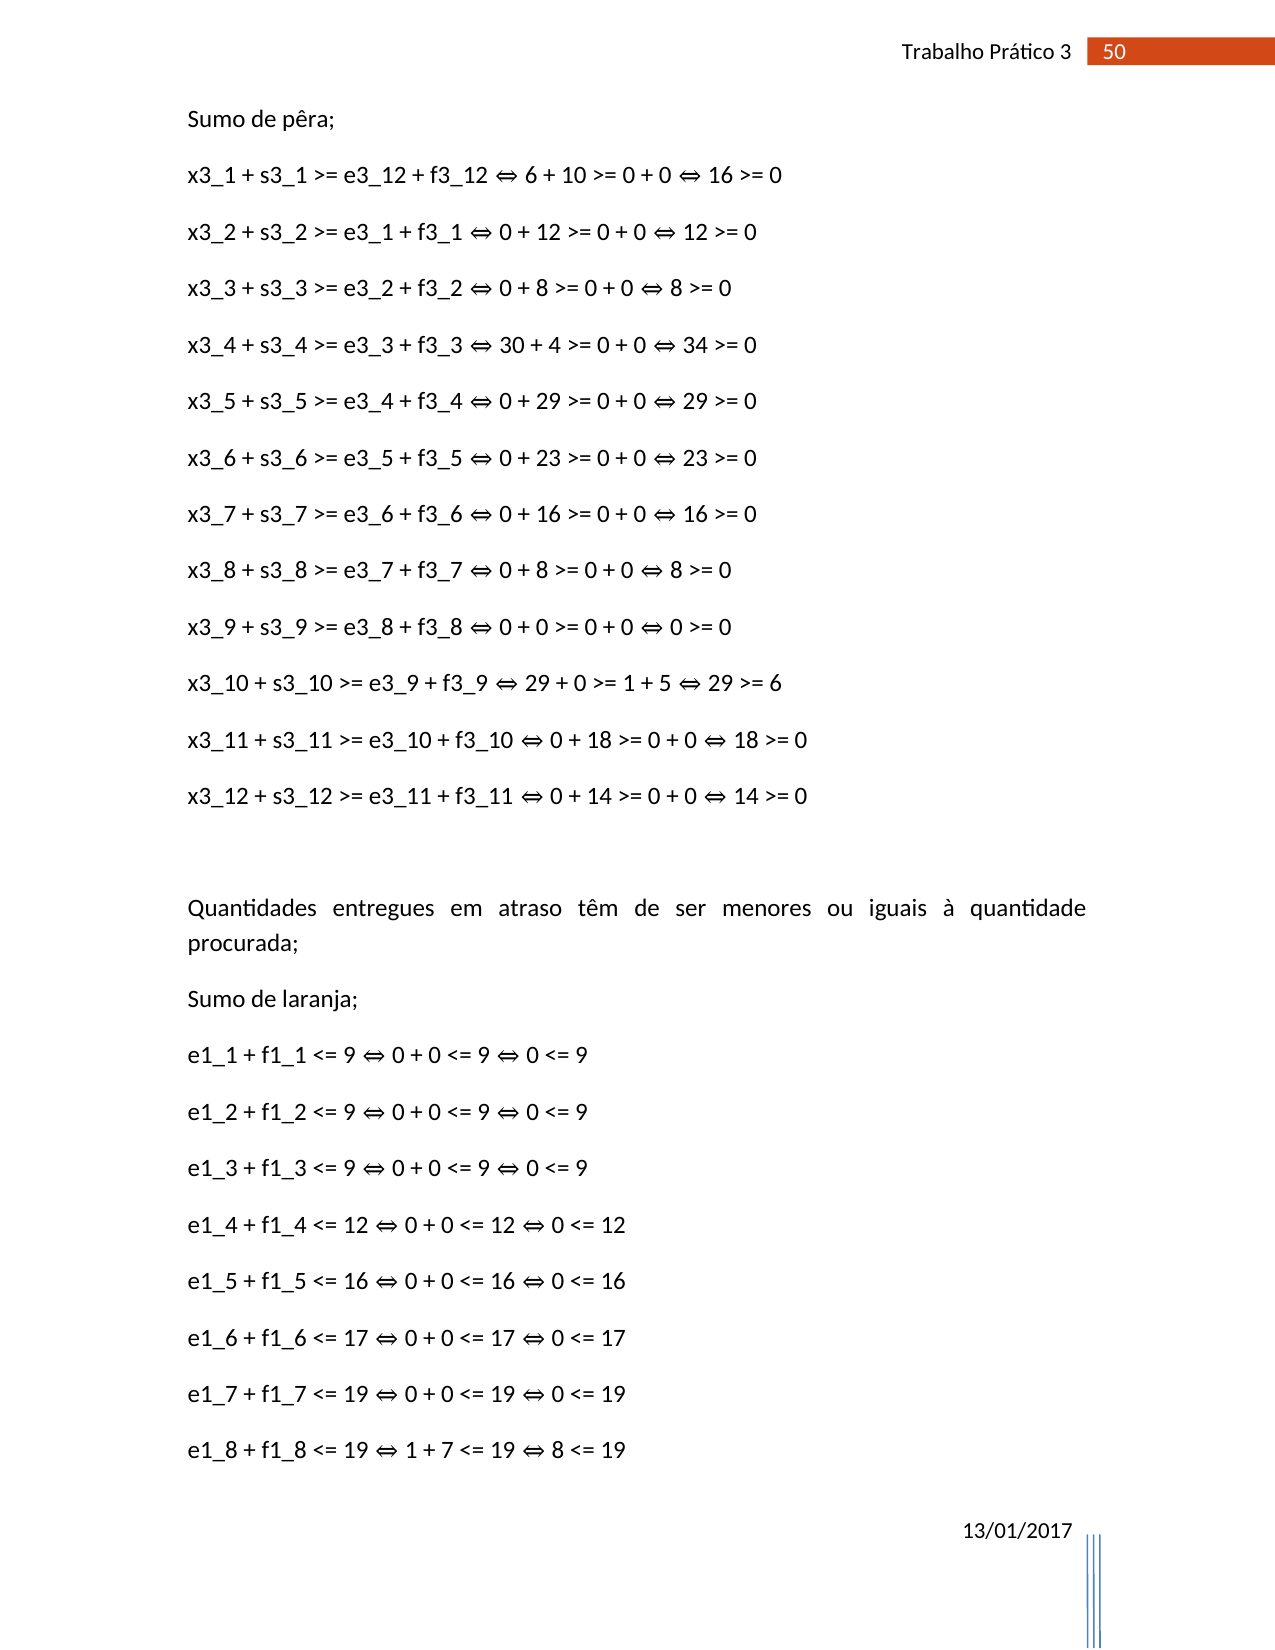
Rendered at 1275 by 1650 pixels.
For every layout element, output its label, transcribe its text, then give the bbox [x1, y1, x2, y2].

text x3_5 + s3_5 >= e3_4 + f3_4 ⇔ 0 + 29 >= 0 + 0 ⇔ 29 >= 0 [187, 385, 1087, 416]
text Sumo de pêra; [187, 103, 1087, 133]
text e1_7 + f1_7 <= 19 ⇔ 0 + 0 <= 19 ⇔ 0 <= 19 [187, 1378, 1087, 1409]
text x3_10 + s3_10 >= e3_9 + f3_9 ⇔ 29 + 0 >= 1 + 5 ⇔ 29 >= 6 [187, 667, 1087, 698]
text x3_4 + s3_4 >= e3_3 + f3_3 ⇔ 30 + 4 >= 0 + 0 ⇔ 34 >= 0 [187, 328, 1087, 359]
text Sumo de laranja; [187, 983, 1087, 1013]
text e1_6 + f1_6 <= 17 ⇔ 0 + 0 <= 17 ⇔ 0 <= 17 [187, 1321, 1087, 1352]
text e1_4 + f1_4 <= 12 ⇔ 0 + 0 <= 12 ⇔ 0 <= 12 [187, 1208, 1087, 1239]
text e1_3 + f1_3 <= 9 ⇔ 0 + 0 <= 9 ⇔ 0 <= 9 [187, 1152, 1087, 1183]
text Quantidades entregues em atraso têm de ser menores ou iguais à quantidade procurada; [187, 892, 1087, 958]
text x3_6 + s3_6 >= e3_5 + f3_5 ⇔ 0 + 23 >= 0 + 0 ⇔ 23 >= 0 [187, 441, 1087, 472]
text x3_12 + s3_12 >= e3_11 + f3_11 ⇔ 0 + 14 >= 0 + 0 ⇔ 14 >= 0 [187, 780, 1087, 811]
text x3_9 + s3_9 >= e3_8 + f3_8 ⇔ 0 + 0 >= 0 + 0 ⇔ 0 >= 0 [187, 611, 1087, 642]
text x3_8 + s3_8 >= e3_7 + f3_7 ⇔ 0 + 8 >= 0 + 0 ⇔ 8 >= 0 [187, 554, 1087, 585]
text x3_7 + s3_7 >= e3_6 + f3_6 ⇔ 0 + 16 >= 0 + 0 ⇔ 16 >= 0 [187, 498, 1087, 529]
text x3_3 + s3_3 >= e3_2 + f3_2 ⇔ 0 + 8 >= 0 + 0 ⇔ 8 >= 0 [187, 272, 1087, 303]
text x3_2 + s3_2 >= e3_1 + f3_1 ⇔ 0 + 12 >= 0 + 0 ⇔ 12 >= 0 [187, 215, 1087, 246]
text e1_1 + f1_1 <= 9 ⇔ 0 + 0 <= 9 ⇔ 0 <= 9 [187, 1039, 1087, 1070]
text e1_2 + f1_2 <= 9 ⇔ 0 + 0 <= 9 ⇔ 0 <= 9 [187, 1095, 1087, 1126]
text e1_5 + f1_5 <= 16 ⇔ 0 + 0 <= 16 ⇔ 0 <= 16 [187, 1265, 1087, 1296]
text e1_8 + f1_8 <= 19 ⇔ 1 + 7 <= 19 ⇔ 8 <= 19 [187, 1434, 1087, 1465]
text x3_1 + s3_1 >= e3_12 + f3_12 ⇔ 6 + 10 >= 0 + 0 ⇔ 16 >= 0 [187, 159, 1087, 190]
text x3_11 + s3_11 >= e3_10 + f3_10 ⇔ 0 + 18 >= 0 + 0 ⇔ 18 >= 0 [187, 723, 1087, 754]
